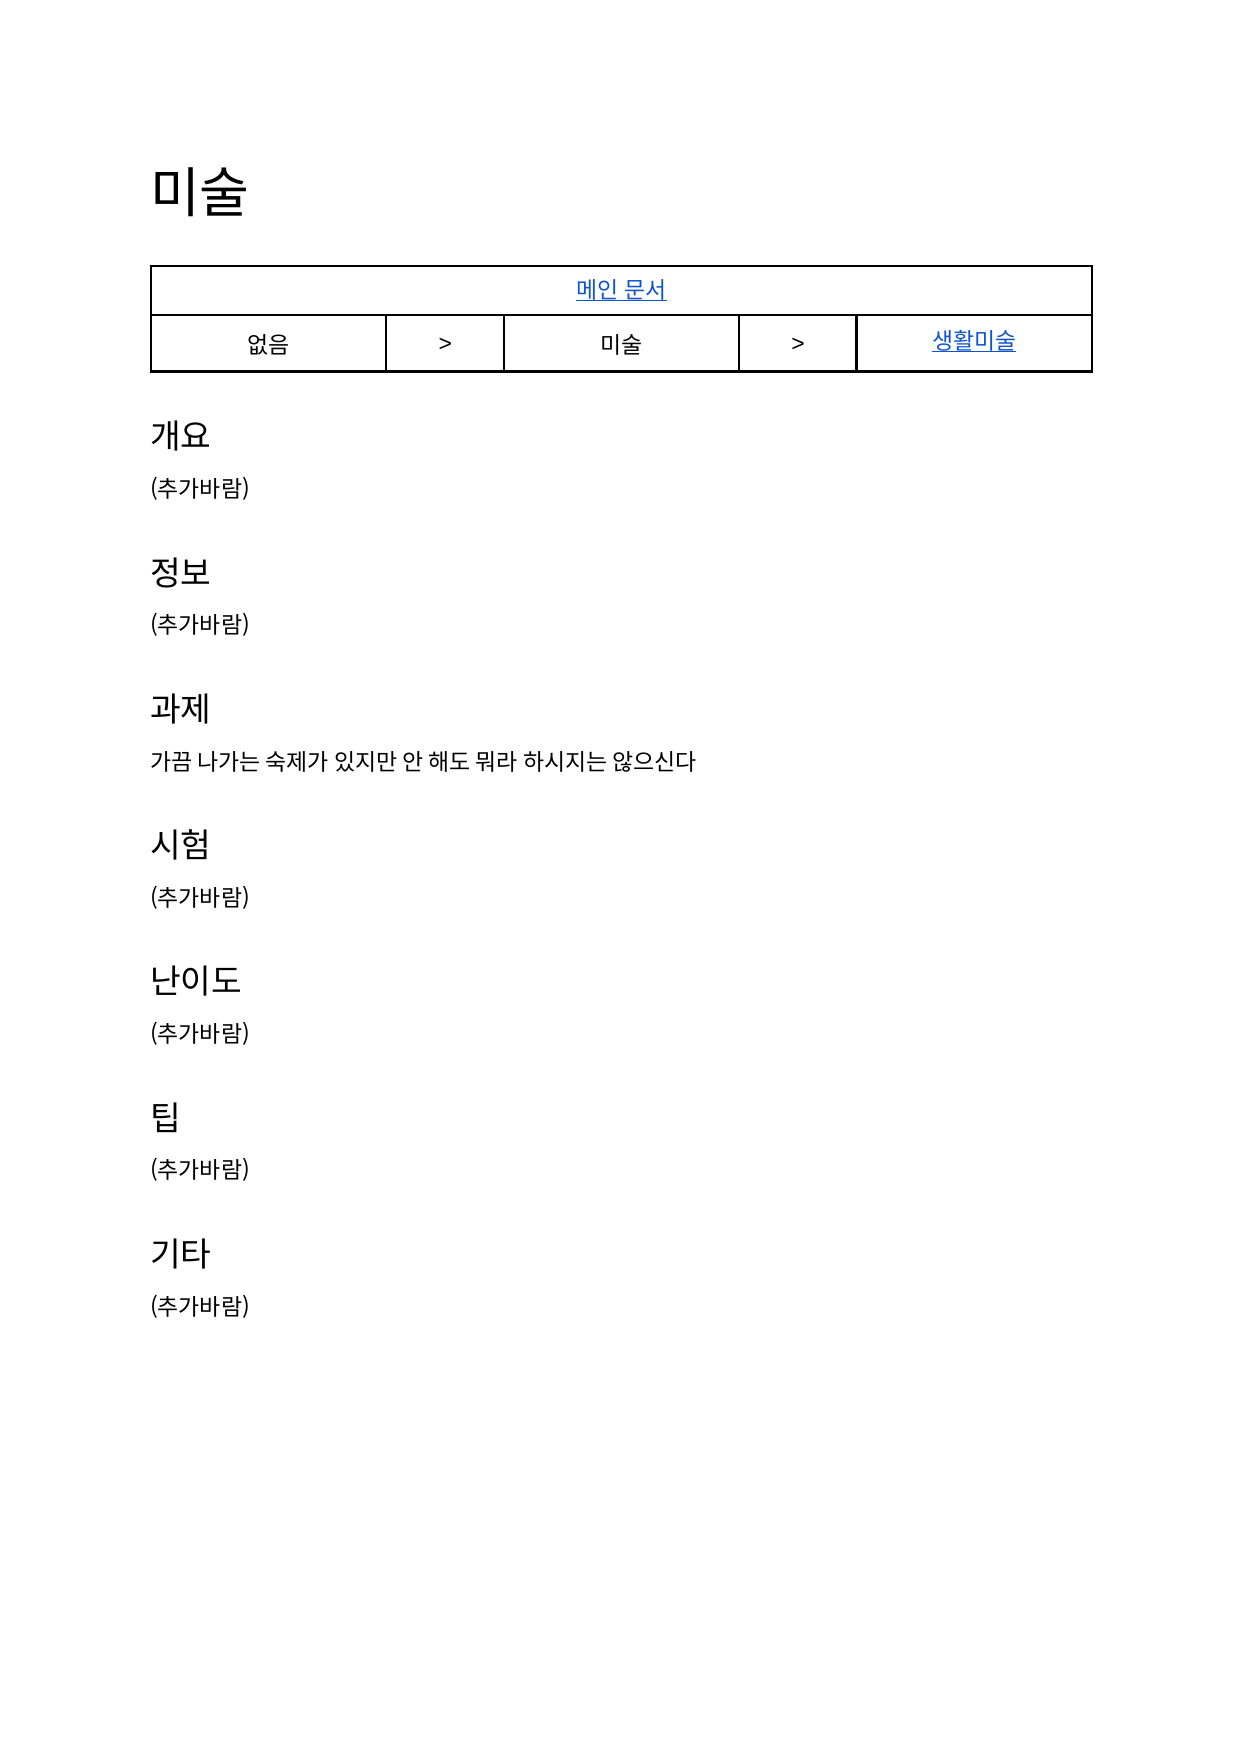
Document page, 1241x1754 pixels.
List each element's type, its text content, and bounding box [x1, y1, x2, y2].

text (추가바람) [150, 607, 1090, 640]
text (추가바람) [150, 880, 1090, 913]
table_cell > [387, 316, 503, 370]
subtitle 과제 [150, 683, 1090, 731]
text 가끔 나가는 숙제가 있지만 안 해도 뭐라 하시지는 않으신다 [150, 743, 1090, 777]
text (추가바람) [150, 471, 1090, 504]
title 미술 [150, 150, 1090, 228]
table_cell 없음 [152, 316, 385, 370]
table_header 메인 문서 [152, 267, 1091, 314]
subtitle 시험 [150, 819, 1090, 867]
table_cell 생활미술 [858, 316, 1091, 370]
subtitle 팁 [150, 1092, 1090, 1140]
table_cell > [740, 316, 855, 370]
text (추가바람) [150, 1152, 1090, 1186]
table_cell 미술 [505, 316, 738, 370]
subtitle 난이도 [150, 955, 1090, 1003]
text (추가바람) [150, 1289, 1090, 1322]
subtitle 기타 [150, 1228, 1090, 1276]
subtitle 정보 [150, 546, 1090, 594]
text (추가바람) [150, 1016, 1090, 1049]
subtitle 개요 [150, 410, 1090, 458]
